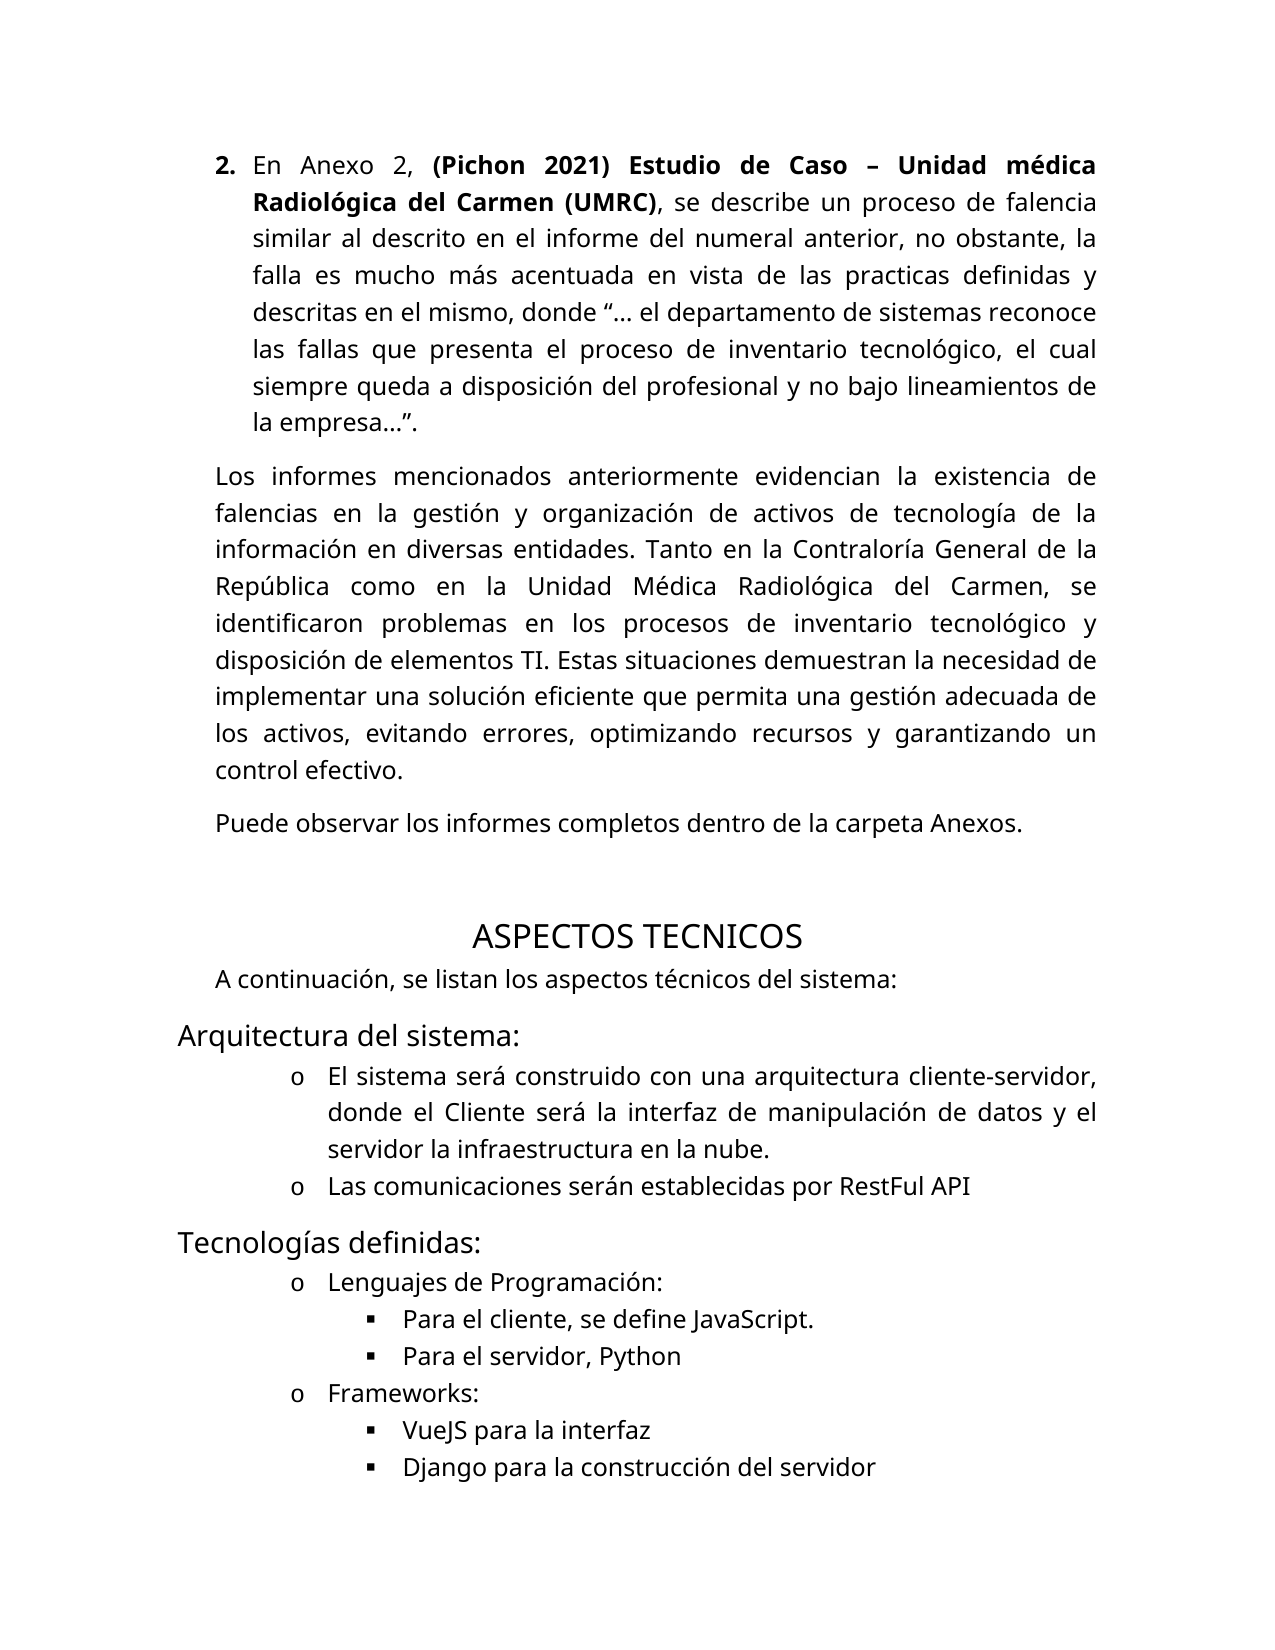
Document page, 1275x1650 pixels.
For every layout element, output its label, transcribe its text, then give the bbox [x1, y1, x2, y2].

list Para el cliente, se define JavaScript. [365, 1302, 1098, 1336]
text Puede observar los informes completos dentro de la carpeta Anexos. [215, 806, 1098, 840]
list Las comunicaciones serán establecidas por RestFul API [290, 1169, 1098, 1203]
list Frameworks: [290, 1376, 1098, 1410]
list VueJS para la interfaz [365, 1413, 1098, 1447]
list El sistema será construido con una arquitectura cliente-servidor, donde el Cliente será la interfaz de manipulación de datos y el servidor la infraestructura en la nube. [290, 1058, 1098, 1166]
list Para el servidor, Python [365, 1339, 1098, 1373]
text A continuación, se listan los aspectos técnicos del sistema: [215, 962, 1098, 996]
list Django para la construcción del servidor [365, 1449, 1098, 1483]
subtitle Arquitectura del sistema: [177, 1015, 1098, 1055]
list Lenguajes de Programación: [290, 1265, 1098, 1299]
subtitle Tecnologías definidas: [177, 1222, 1098, 1262]
text Los informes mencionados anteriormente evidencian la existencia de falencias en la gestión y organización de activos de tecnología de la información en diversas entidades. Tanto en la Contraloría General de la República como en la Unidad Médica Radiológica del Carmen, se identificaron problemas en los procesos de inventario tecnológico y disposición de elementos TI. Estas situaciones demuestran la necesidad de implementar una solución eficiente que permita una gestión adecuada de los activos, evitando errores, optimizando recursos y garantizando un control efectivo. [215, 458, 1098, 787]
list En Anexo 2, (Pichon 2021) Estudio de Caso – Unidad médica Radiológica del Carmen (UMRC), se describe un proceso de falencia similar al descrito en el informe del numeral anterior, no obstante, la falla es mucho más acentuada en vista de las practicas definidas y descritas en el mismo, donde “… el departamento de sistemas reconoce las fallas que presenta el proceso de inventario tecnológico, el cual siempre queda a disposición del profesional y no bajo lineamientos de la empresa…”. [215, 148, 1098, 439]
subtitle ASPECTOS TECNICOS [177, 913, 1098, 958]
